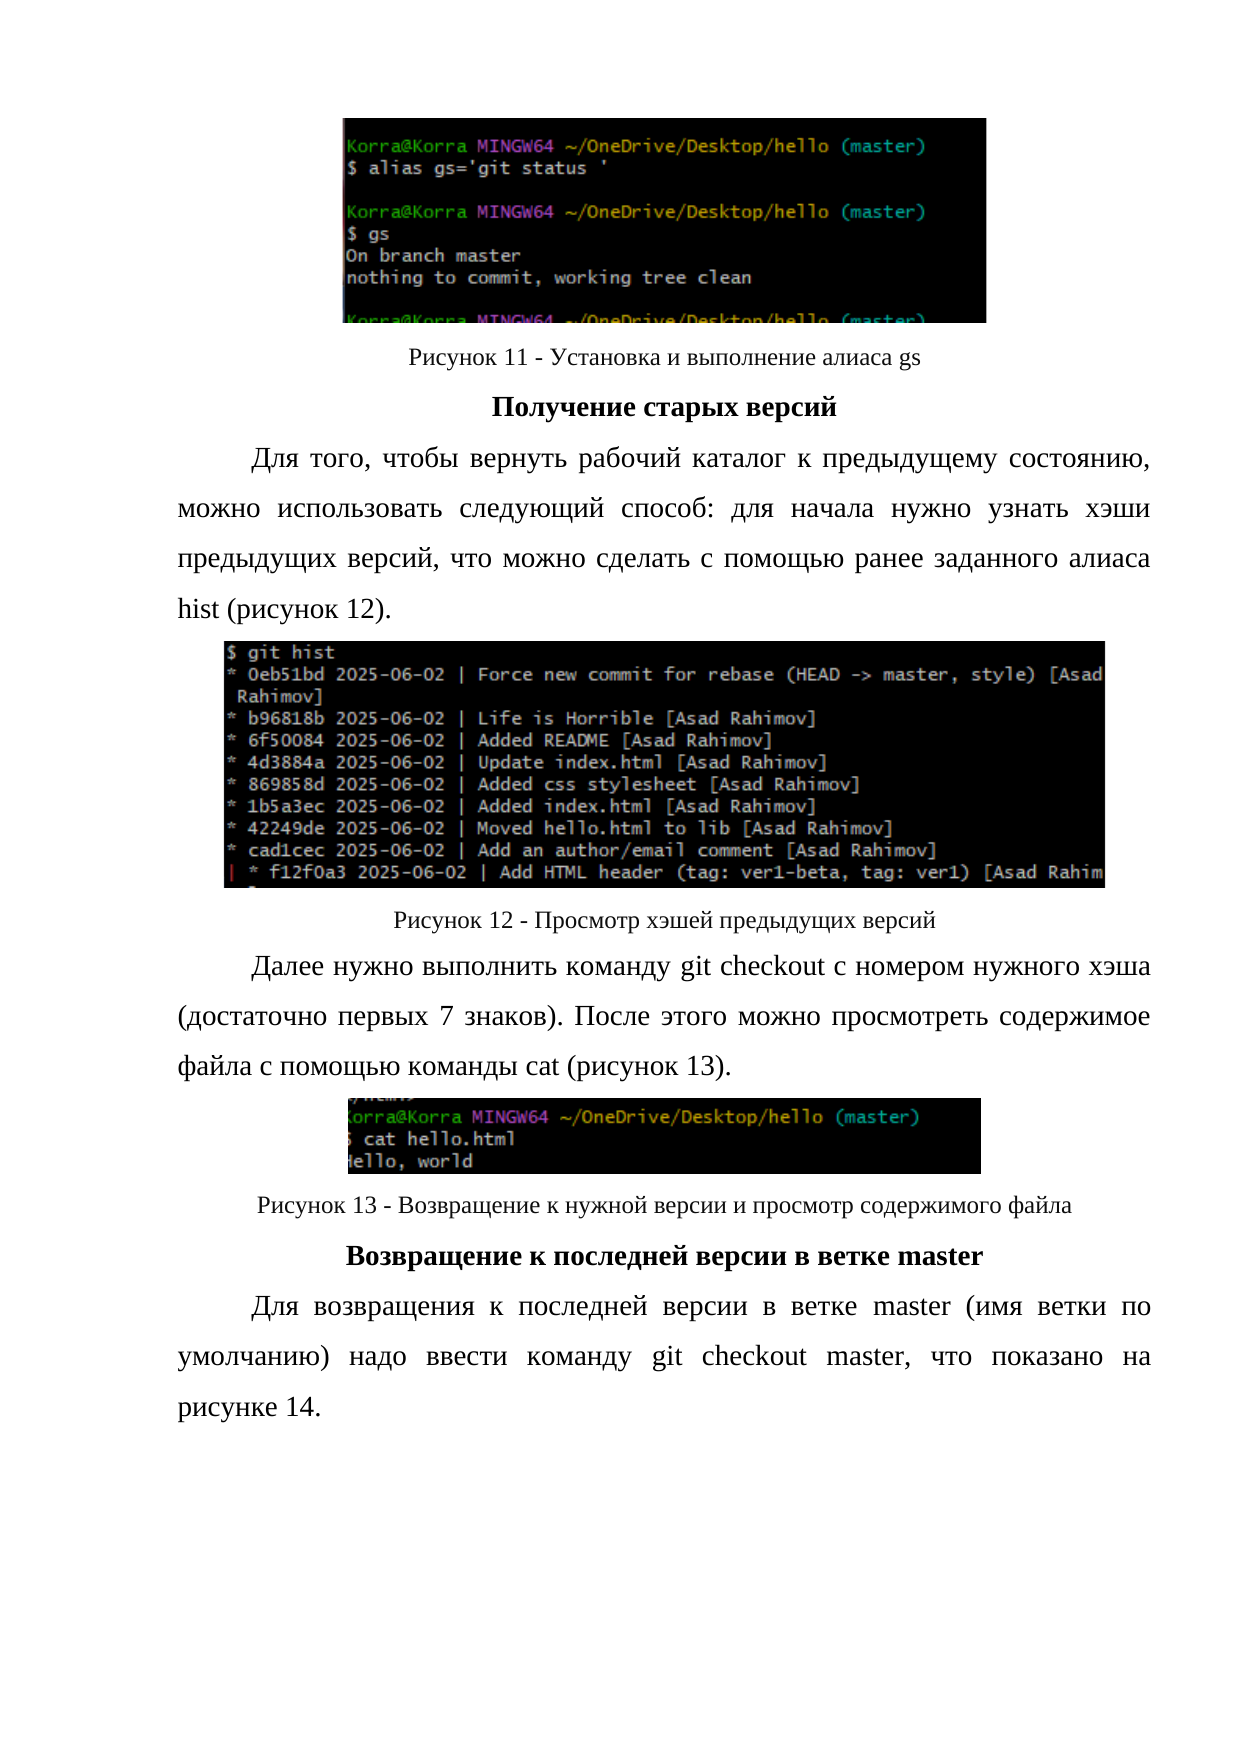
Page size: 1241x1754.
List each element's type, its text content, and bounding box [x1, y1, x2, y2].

text Для возвращения к последней версии в ветке master (имя ветки по умолчанию) надо ввести команду git checkout master, что показано на рисунке 14. [177, 1288, 1152, 1422]
text Далее нужно выполнить команду git checkout с номером нужного хэша (достаточно первых 7 знаков). После этого можно просмотреть содержимое файла с помощью команды cat (рисунок 13). [177, 948, 1152, 1082]
subtitle Получение старых версий [177, 389, 1152, 423]
picture [223, 641, 1105, 888]
subtitle Возвращение к последней версии в ветке master [177, 1238, 1152, 1271]
picture [348, 1098, 981, 1174]
picture [342, 118, 987, 323]
text Для того, чтобы вернуть рабочий каталог к предыдущему состоянию, можно использовать следующий способ: для начала нужно узнать хэши предыдущих версий, что можно сделать с помощью ранее заданного алиаса hist (рисунок 12). [177, 440, 1152, 624]
